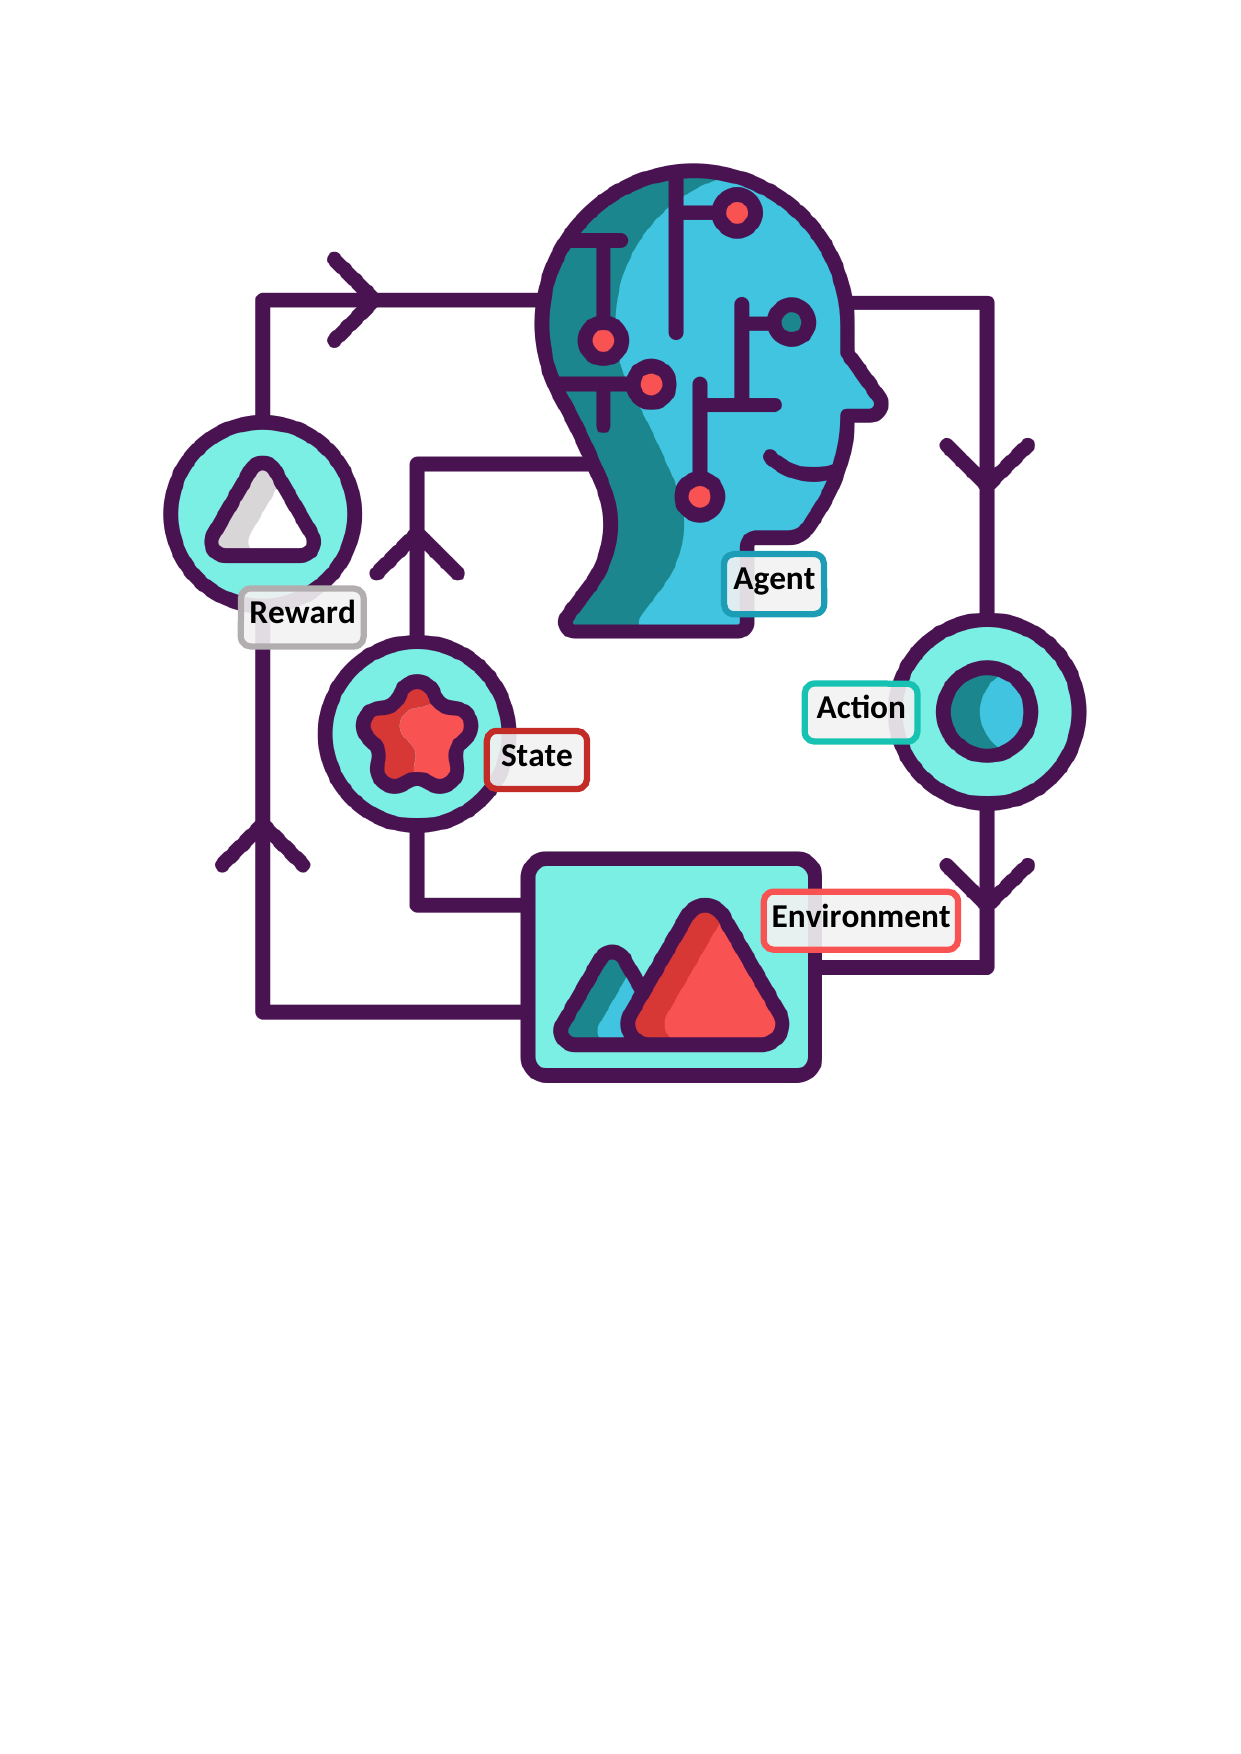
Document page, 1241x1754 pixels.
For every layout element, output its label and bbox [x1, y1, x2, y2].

picture [150, 150, 1090, 1090]
